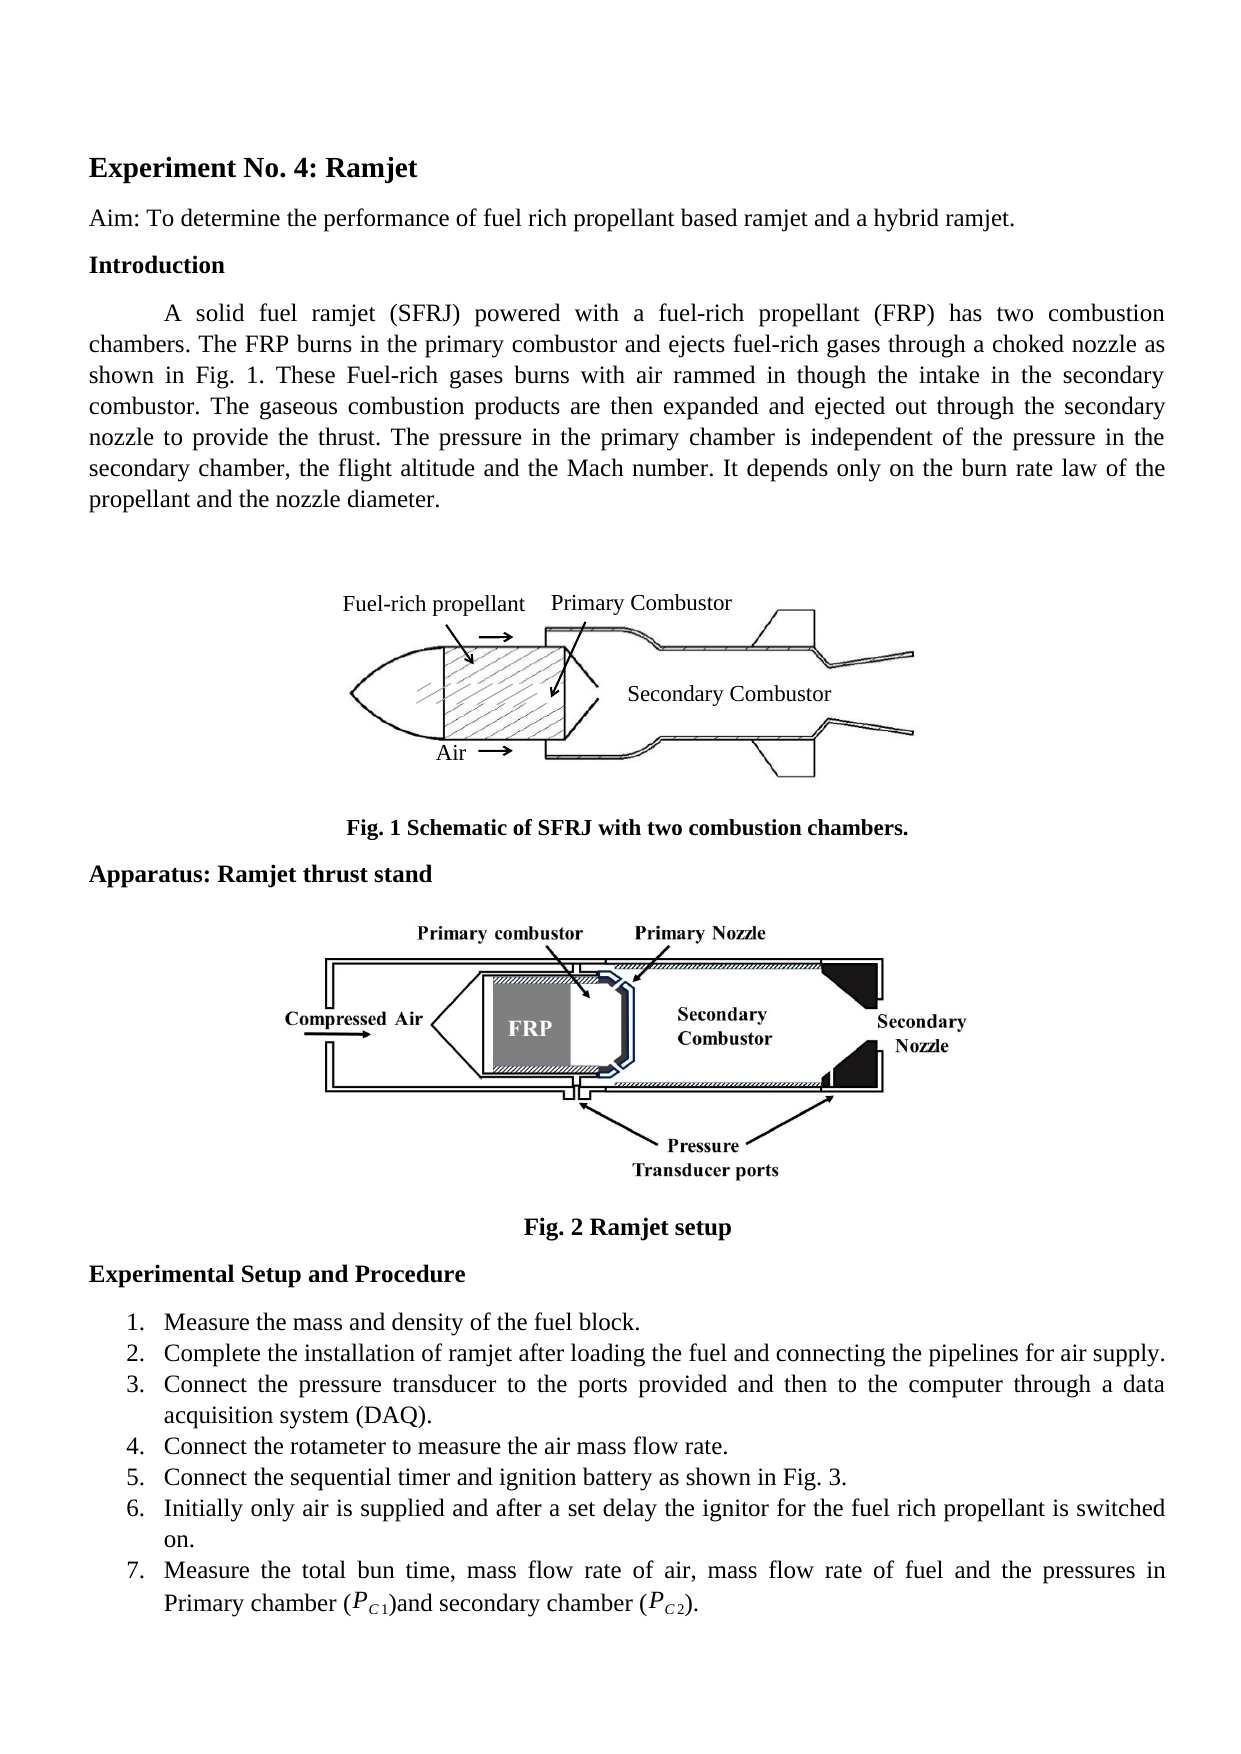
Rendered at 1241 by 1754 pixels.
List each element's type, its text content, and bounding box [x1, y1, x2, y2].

text Apparatus: Ramjet thrust stand [89, 859, 1167, 888]
text Experiment No. 4: Ramjet [89, 150, 1167, 183]
list Initially only air is supplied and after a set delay the ignitor for the fuel rich propellant is switched on. [126, 1493, 1167, 1553]
text A solid fuel ramjet (SFRJ) powered with a fuel-rich propellant (FRP) has two combustion chambers. The FRP burns in the primary combustor and ejects fuel-rich gases through a choked nozzle as shown in Fig. 1. These Fuel-rich gases burns with air rammed in though the intake in the secondary combustor. The gaseous combustion products are then expanded and ejected out through the secondary nozzle to provide the thrust. The pressure in the primary chamber is independent of the pressure in the secondary chamber, the flight altitude and the Mach number. It depends only on the burn rate law of the propellant and the nozzle diameter. [89, 298, 1167, 513]
picture [283, 906, 972, 1193]
picture [328, 588, 927, 796]
list Connect the rotameter to measure the air mass flow rate. [126, 1431, 1167, 1460]
list Measure the total bun time, mass flow rate of air, mass flow rate of fuel and the pressures in Primary chamber ()and secondary chamber (). [126, 1555, 1167, 1618]
text Introduction [89, 251, 1167, 279]
list Measure the mass and density of the fuel block. [126, 1307, 1167, 1336]
list Connect the pressure transducer to the ports provided and then to the computer through a data acquisition system (DAQ). [126, 1369, 1167, 1429]
text Experimental Setup and Procedure [89, 1259, 1167, 1288]
text Fig. 2 Ramjet setup [89, 1212, 1167, 1240]
list Complete the installation of ramjet after loading the fuel and connecting the pipelines for air supply. [126, 1338, 1167, 1367]
list Connect the sequential timer and ignition battery as shown in Fig. 3. [126, 1462, 1167, 1491]
text Aim: To determine the performance of fuel rich propellant based ramjet and a hybrid ramjet. [89, 203, 1167, 232]
text Fig. 1 Schematic of SFRJ with two combustion chambers. [89, 814, 1167, 840]
